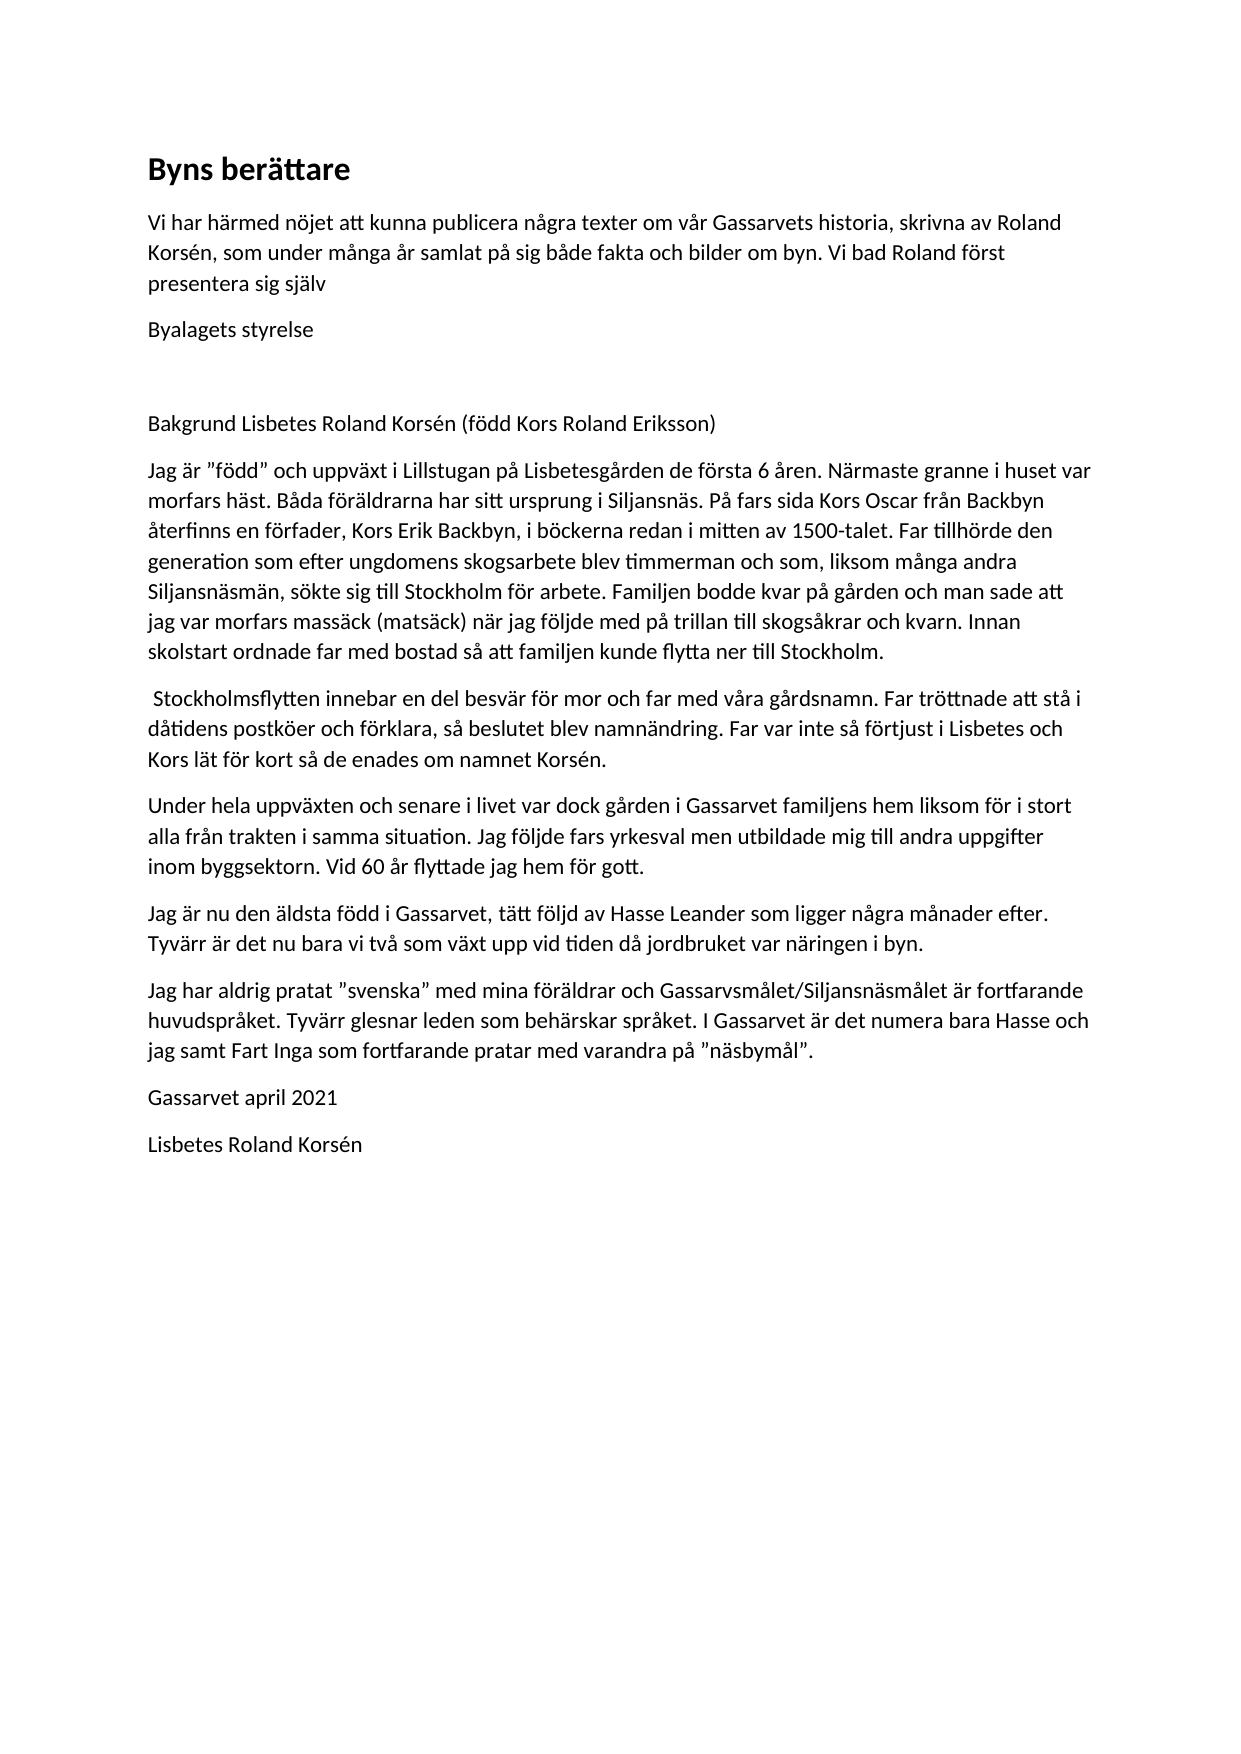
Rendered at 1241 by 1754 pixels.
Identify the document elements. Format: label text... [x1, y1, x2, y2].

text Stockholmsflytten innebar en del besvär för mor och far med våra gårdsnamn. Far tröttnade att stå i dåtidens postköer och förklara, så beslutet blev namnändring. Far var inte så förtjust i Lisbetes och Kors lät för kort så de enades om namnet Korsén. [148, 684, 1093, 773]
text Vi har härmed nöjet att kunna publicera några texter om vår Gassarvets historia, skrivna av Roland Korsén, som under många år samlat på sig både fakta och bilder om byn. Vi bad Roland först presentera sig själv [148, 208, 1093, 297]
text Jag har aldrig pratat ”svenska” med mina föräldrar och Gassarvsmålet/Siljansnäsmålet är fortfarande huvudspråket. Tyvärr glesnar leden som behärskar språket. I Gassarvet är det numera bara Hasse och jag samt Fart Inga som fortfarande pratar med varandra på ”näsbymål”. [148, 976, 1093, 1064]
text Under hela uppväxten och senare i livet var dock gården i Gassarvet familjens hem liksom för i stort alla från trakten i samma situation. Jag följde fars yrkesval men utbildade mig till andra uppgifter inom byggsektorn. Vid 60 år flyttade jag hem för gott. [148, 792, 1093, 880]
text Gassarvet april 2021 [148, 1083, 1093, 1111]
text Byalagets styrelse [148, 316, 1093, 343]
text Bakgrund Lisbetes Roland Korsén (född Kors Roland Eriksson) [148, 409, 1093, 437]
text Jag är ”född” och uppväxt i Lillstugan på Lisbetesgården de första 6 åren. Närmaste granne i huset var morfars häst. Båda föräldrarna har sitt ursprung i Siljansnäs. På fars sida Kors Oscar från Backbyn återfinns en förfader, Kors Erik Backbyn, i böckerna redan i mitten av 1500-talet. Far tillhörde den generation som efter ungdomens skogsarbete blev timmerman och som, liksom många andra Siljansnäsmän, sökte sig till Stockholm för arbete. Familjen bodde kvar på gården och man sade att jag var morfars massäck (matsäck) när jag följde med på trillan till skogsåkrar och kvarn. Innan skolstart ordnade far med bostad så att familjen kunde flytta ner till Stockholm. [148, 456, 1093, 665]
text Jag är nu den äldsta född i Gassarvet, tätt följd av Hasse Leander som ligger några månader efter. Tyvärr är det nu bara vi två som växt upp vid tiden då jordbruket var näringen i byn. [148, 899, 1093, 957]
text Lisbetes Roland Korsén [148, 1130, 1093, 1158]
text Byns berättare [148, 148, 1093, 188]
